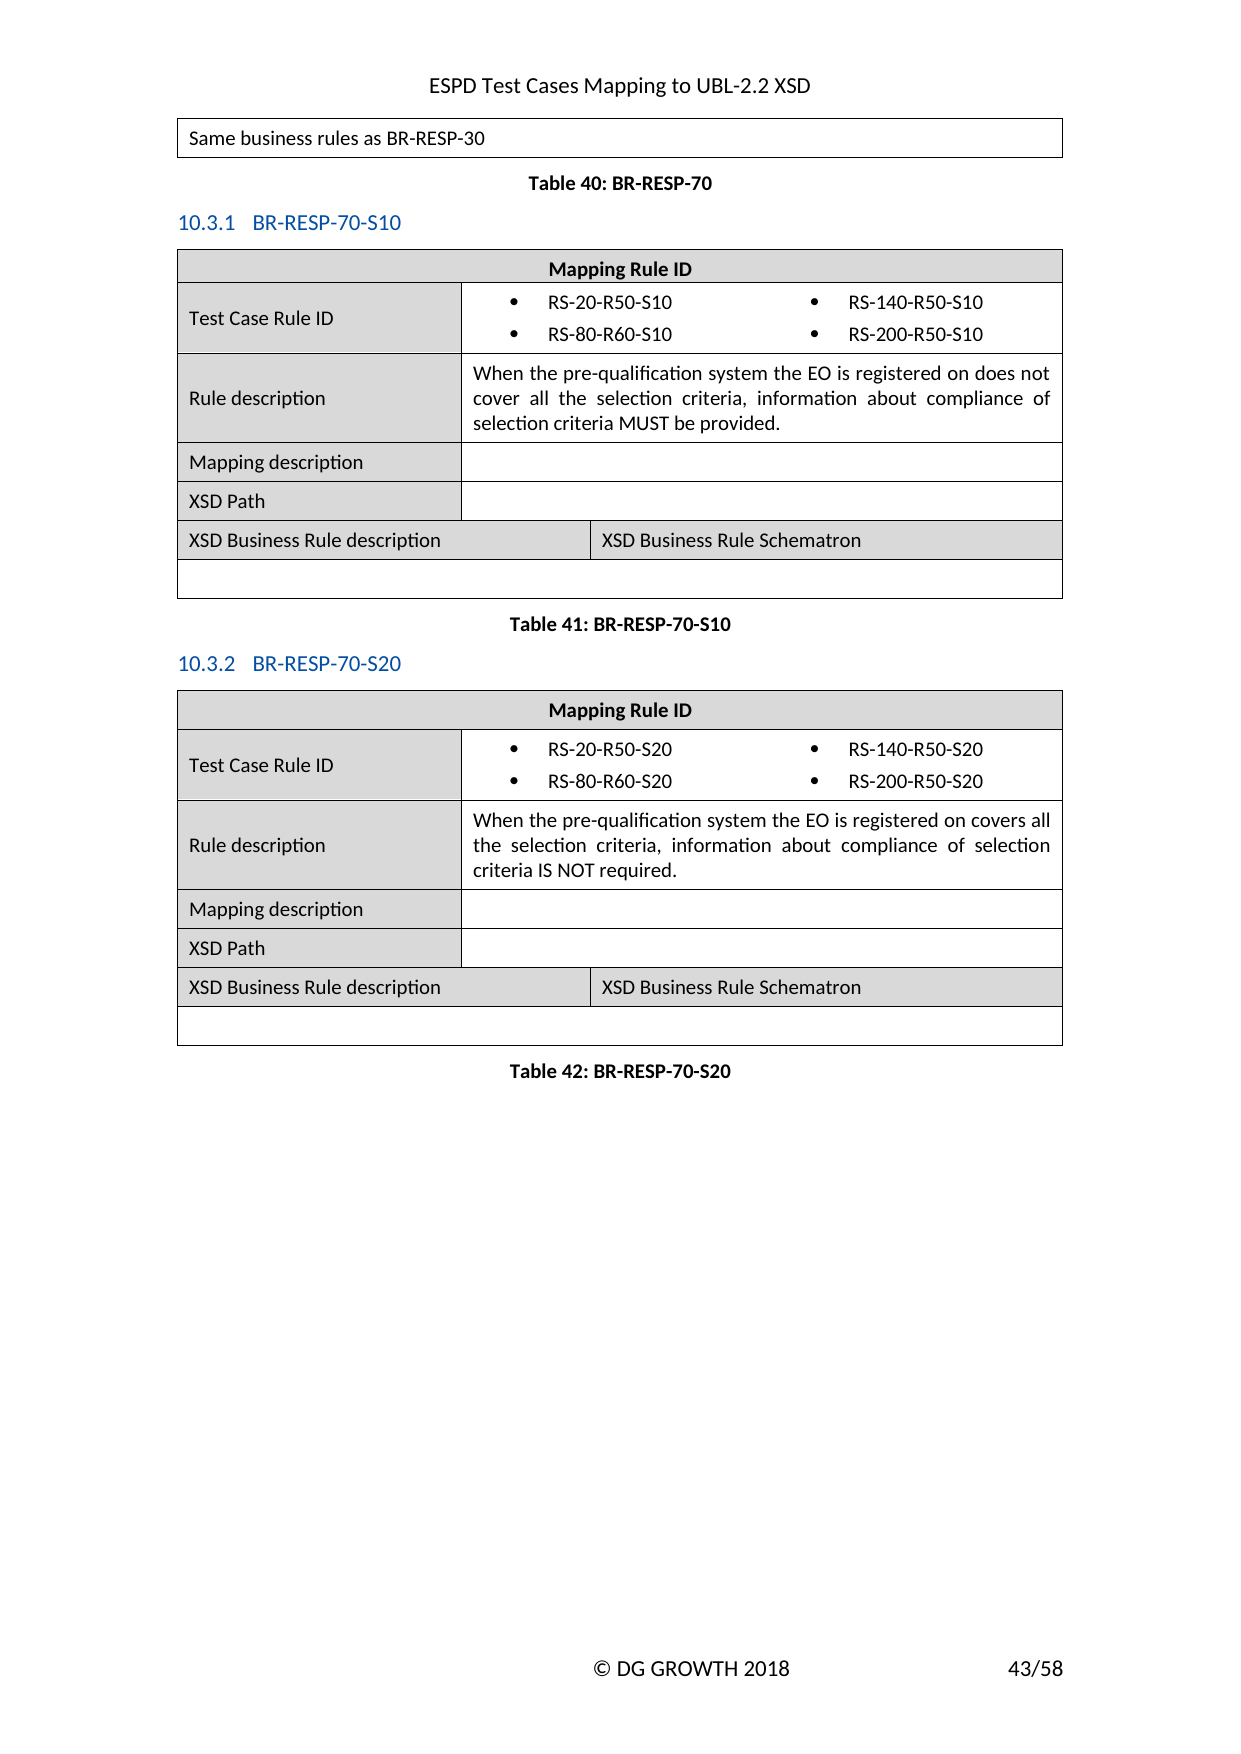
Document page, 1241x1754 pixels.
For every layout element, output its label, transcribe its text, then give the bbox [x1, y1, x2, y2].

table_cell When the pre-qualification system the EO is registered on does not cover all the selection criteria, information about compliance of selection criteria MUST be provided. [462, 354, 1062, 442]
table_cell Mapping description [178, 443, 461, 481]
table_cell Mapping description [178, 890, 461, 928]
table_cell [462, 890, 1062, 928]
table_cell [462, 482, 1062, 520]
table_cell Test Case Rule ID [178, 730, 461, 799]
table_header Mapping Rule ID [178, 250, 1062, 282]
table_cell XSD Business Rule description [178, 521, 590, 559]
table_cell Rule description [178, 801, 461, 889]
table_cell XSD Path [178, 482, 461, 520]
table_cell Same business rules as BR-RESP-30 [178, 119, 1062, 157]
table_cell XSD Business Rule description [178, 968, 590, 1006]
subtitle BR-RESP-70-S20 [177, 649, 1063, 677]
subtitle BR-RESP-70-S10 [177, 208, 1063, 237]
table_header Mapping Rule ID [178, 691, 1062, 729]
table_cell XSD Business Rule Schematron [591, 521, 1062, 559]
table_cell RS-140-R50-S10 RS-200-R50-S10 [762, 283, 1062, 352]
table_cell [178, 1007, 1062, 1045]
table_cell [462, 929, 1062, 967]
table_cell RS-140-R50-S20 RS-200-R50-S20 [762, 730, 1062, 799]
table_cell [178, 560, 1062, 598]
table_cell XSD Business Rule Schematron [591, 968, 1062, 1006]
table_cell RS-20-R50-S20 RS-80-R60-S20 [462, 730, 762, 799]
table_cell When the pre-qualification system the EO is registered on covers all the selection criteria, information about compliance of selection criteria IS NOT required. [462, 801, 1062, 889]
table_cell XSD Path [178, 929, 461, 967]
table_cell [462, 443, 1062, 481]
table_cell RS-20-R50-S10 RS-80-R60-S10 [462, 283, 762, 352]
table_cell Rule description [178, 354, 461, 442]
table_cell Test Case Rule ID [178, 283, 461, 352]
